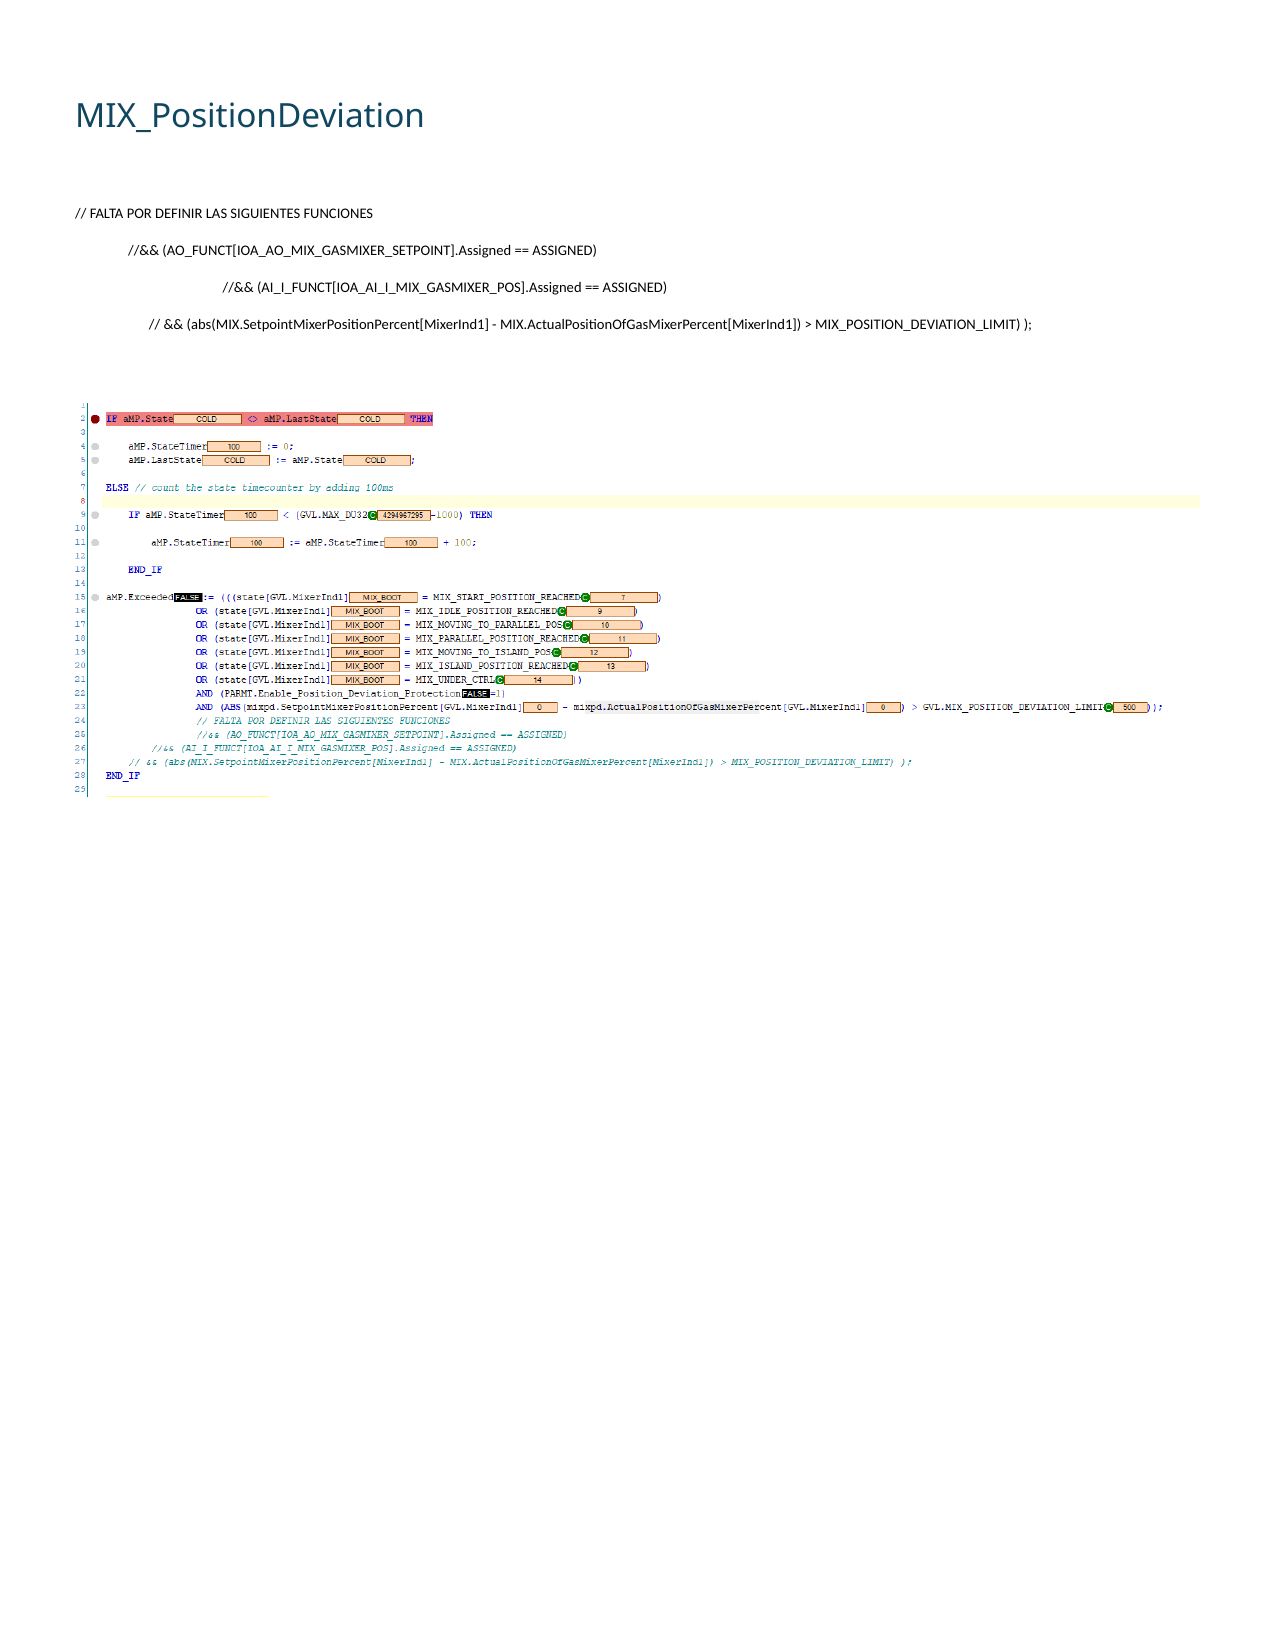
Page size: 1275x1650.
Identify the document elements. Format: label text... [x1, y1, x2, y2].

text //&& (AO_FUNCT[IOA_AO_MIX_GASMIXER_SETPOINT].Assigned == ASSIGNED) [75, 241, 1200, 259]
picture [75, 403, 1200, 797]
text //&& (AI_I_FUNCT[IOA_AI_I_MIX_GASMIXER_POS].Assigned == ASSIGNED) [75, 278, 1200, 296]
text // && (abs(MIX.SetpointMixerPositionPercent[MixerInd1] - MIX.ActualPositionOfGasMixerPercent[MixerInd1]) > MIX_POSITION_DEVIATION_LIMIT) ); [75, 315, 1200, 333]
text // FALTA POR DEFINIR LAS SIGUIENTES FUNCIONES [75, 204, 1200, 222]
subtitle MIX_PositionDeviation [75, 92, 1200, 137]
